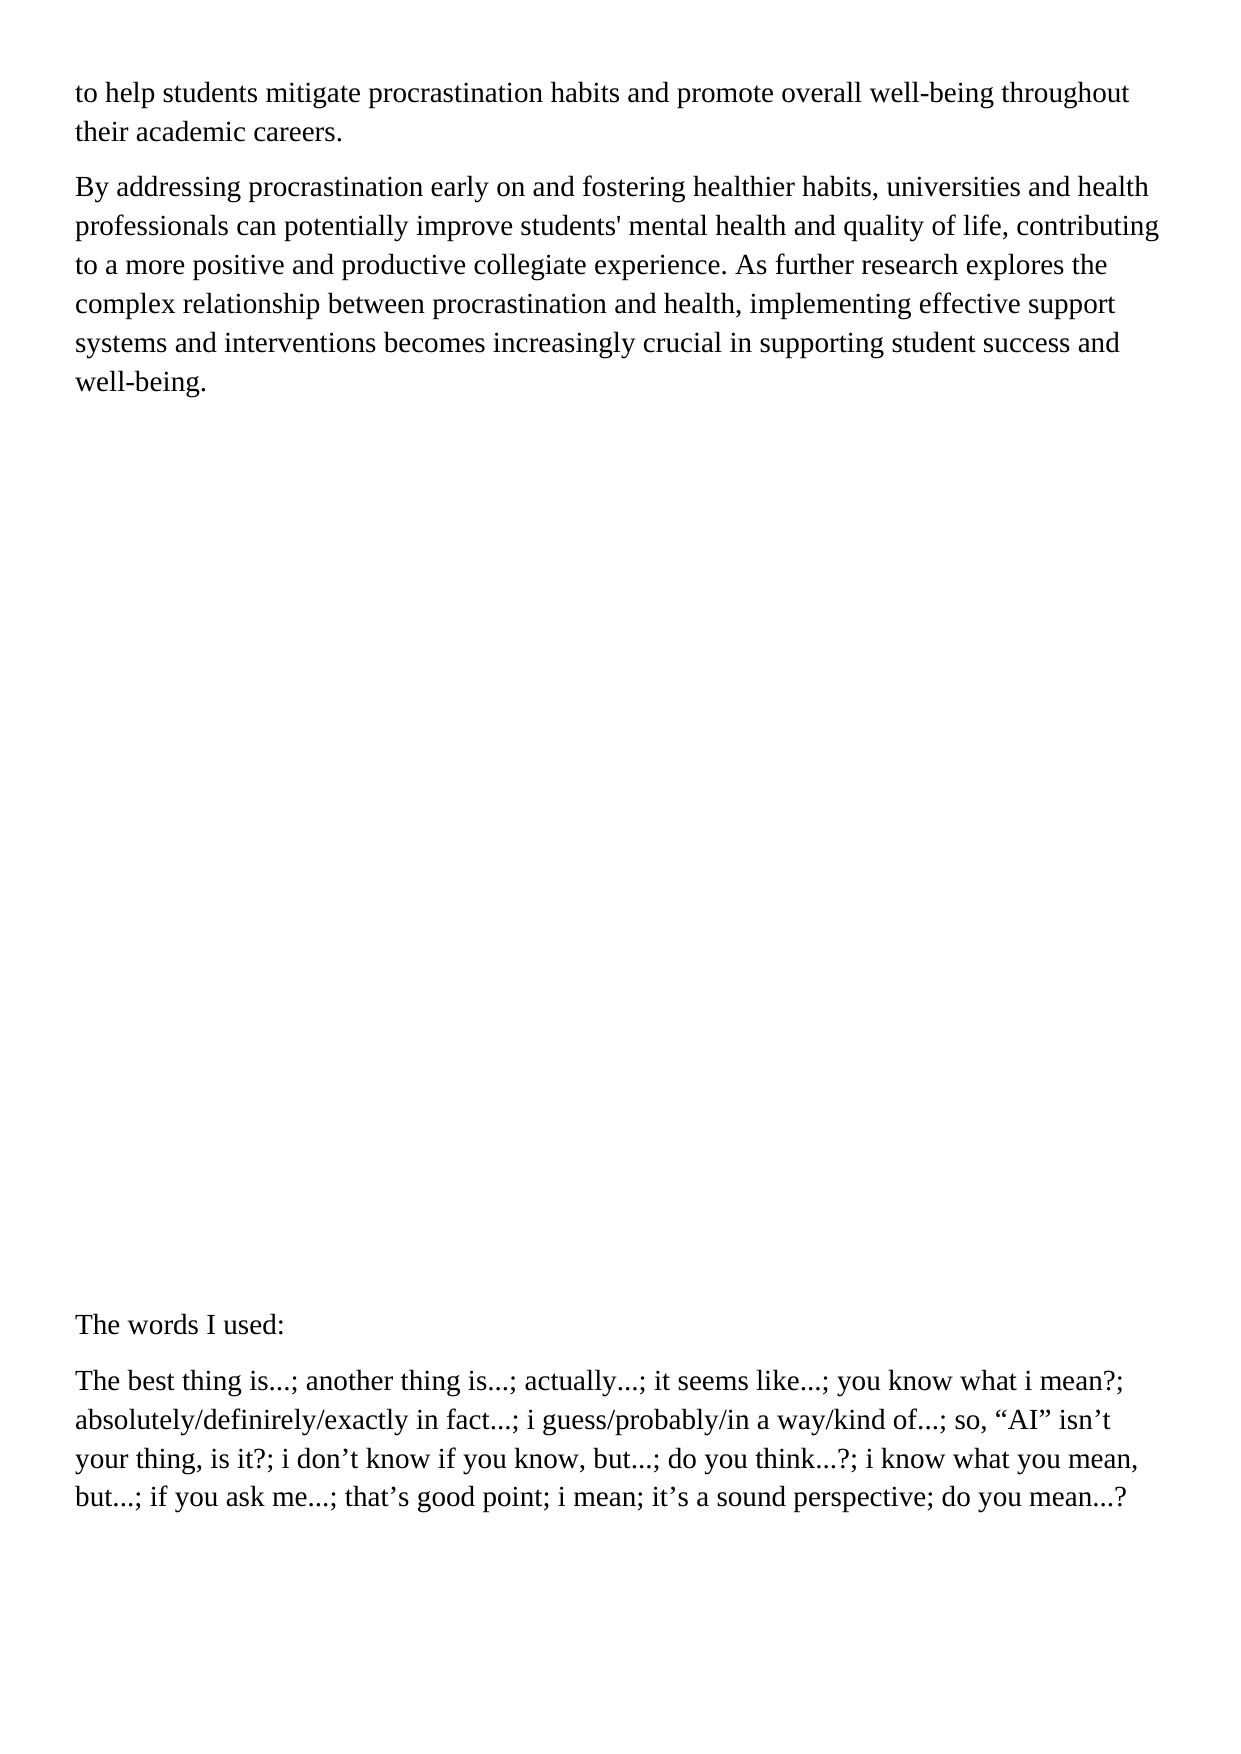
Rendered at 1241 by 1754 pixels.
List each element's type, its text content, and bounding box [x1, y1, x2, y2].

text By addressing procrastination early on and fostering healthier habits, universities and health professionals can potentially improve students' mental health and quality of life, contributing to a more positive and productive collegiate experience. As further research explores the complex relationship between procrastination and health, implementing effective support systems and interventions becomes increasingly crucial in supporting student success and well-being. [75, 169, 1165, 397]
text The words I used: [75, 1307, 1165, 1341]
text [75, 75, 1165, 147]
text The best thing is...; another thing is...; actually...; it seems like...; you know what i mean?; absolutely/definirely/exactly in fact...; i guess/probably/in a way/kind of...; so, “AI” isn’t your thing, is it?; i don’t know if you know, but...; do you think...?; i know what you mean, but...; if you ask me...; that’s good point; i mean; it’s a sound perspective; do you mean...? [75, 1363, 1165, 1513]
